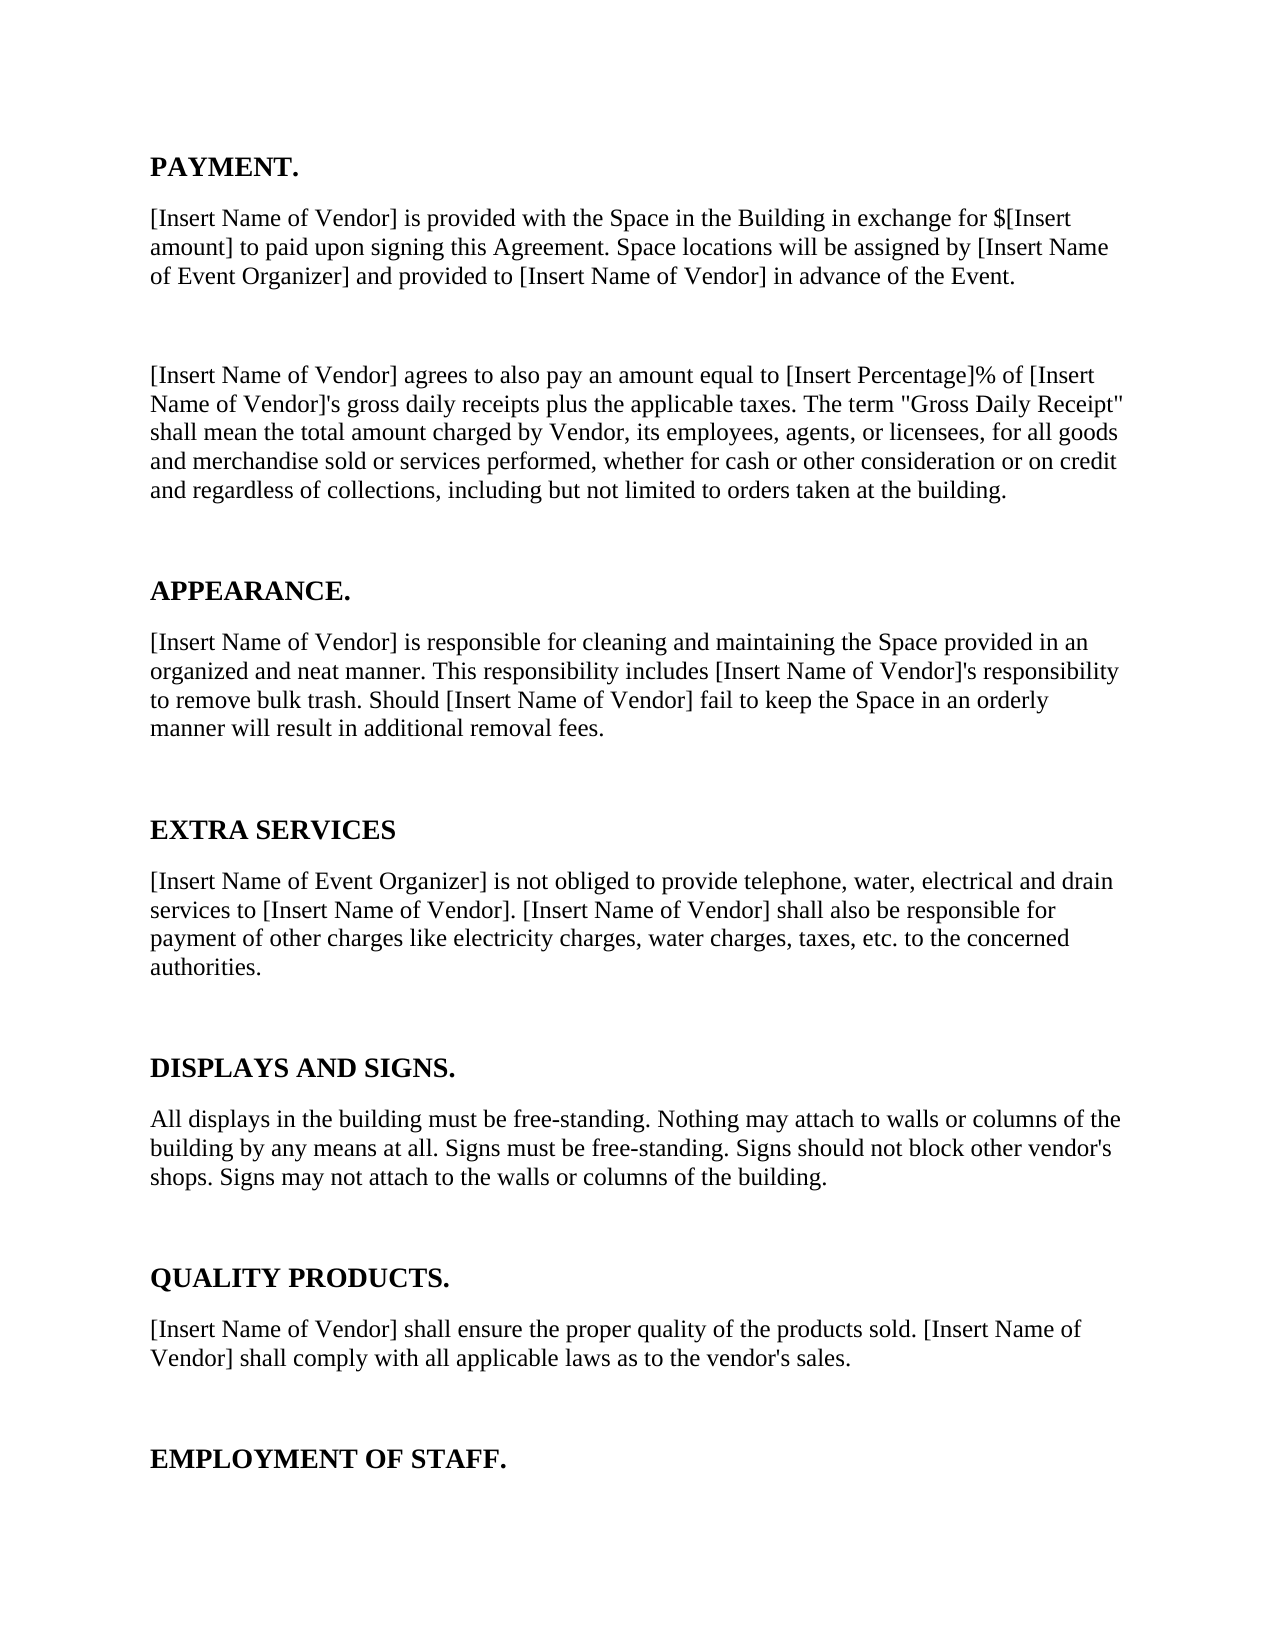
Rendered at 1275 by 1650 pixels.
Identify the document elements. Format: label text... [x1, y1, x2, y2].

text DISPLAYS AND SIGNS. [150, 1051, 1125, 1084]
text EXTRA SERVICES [150, 813, 1125, 845]
text [Insert Name of Vendor] is responsible for cleaning and maintaining the Space provided in an organized and neat manner. This responsibility includes [Insert Name of Vendor]'s responsibility to remove bulk trash. Should [Insert Name of Vendor] fail to keep the Space in an orderly manner will result in additional removal fees. [150, 627, 1125, 742]
text EMPLOYMENT OF STAFF. [150, 1442, 1125, 1475]
text QUALITY PRODUCTS. [150, 1261, 1125, 1294]
text [Insert Name of Vendor] shall ensure the proper quality of the products sold. [Insert Name of Vendor] shall comply with all applicable laws as to the vendor's sales. [150, 1314, 1125, 1372]
text PAYMENT. [150, 150, 1125, 182]
text [Insert Name of Vendor] is provided with the Space in the Building in exchange for $[Insert amount] to paid upon signing this Agreement. Space locations will be assigned by [Insert Name of Event Organizer] and provided to [Insert Name of Vendor] in advance of the Event. [150, 203, 1125, 289]
text [Insert Name of Event Organizer] is not obliged to provide telephone, water, electrical and drain services to [Insert Name of Vendor]. [Insert Name of Vendor] shall also be responsible for payment of other charges like electricity charges, water charges, taxes, etc. to the concerned authorities. [150, 866, 1125, 981]
text All displays in the building must be free-standing. Nothing may attach to walls or columns of the building by any means at all. Signs must be free-standing. Signs should not block other vendor's shops. Signs may not attach to the walls or columns of the building. [150, 1104, 1125, 1191]
text [Insert Name of Vendor] agrees to also pay an amount equal to [Insert Percentage]% of [Insert Name of Vendor]'s gross daily receipts plus the applicable taxes. The term "Gross Daily Receipt" shall mean the total amount charged by Vendor, its employees, agents, or licensees, for all goods and merchandise sold or services performed, whether for cash or other consideration or on credit and regardless of collections, including but not limited to orders taken at the building. [150, 360, 1125, 504]
text APPEARANCE. [150, 574, 1125, 606]
